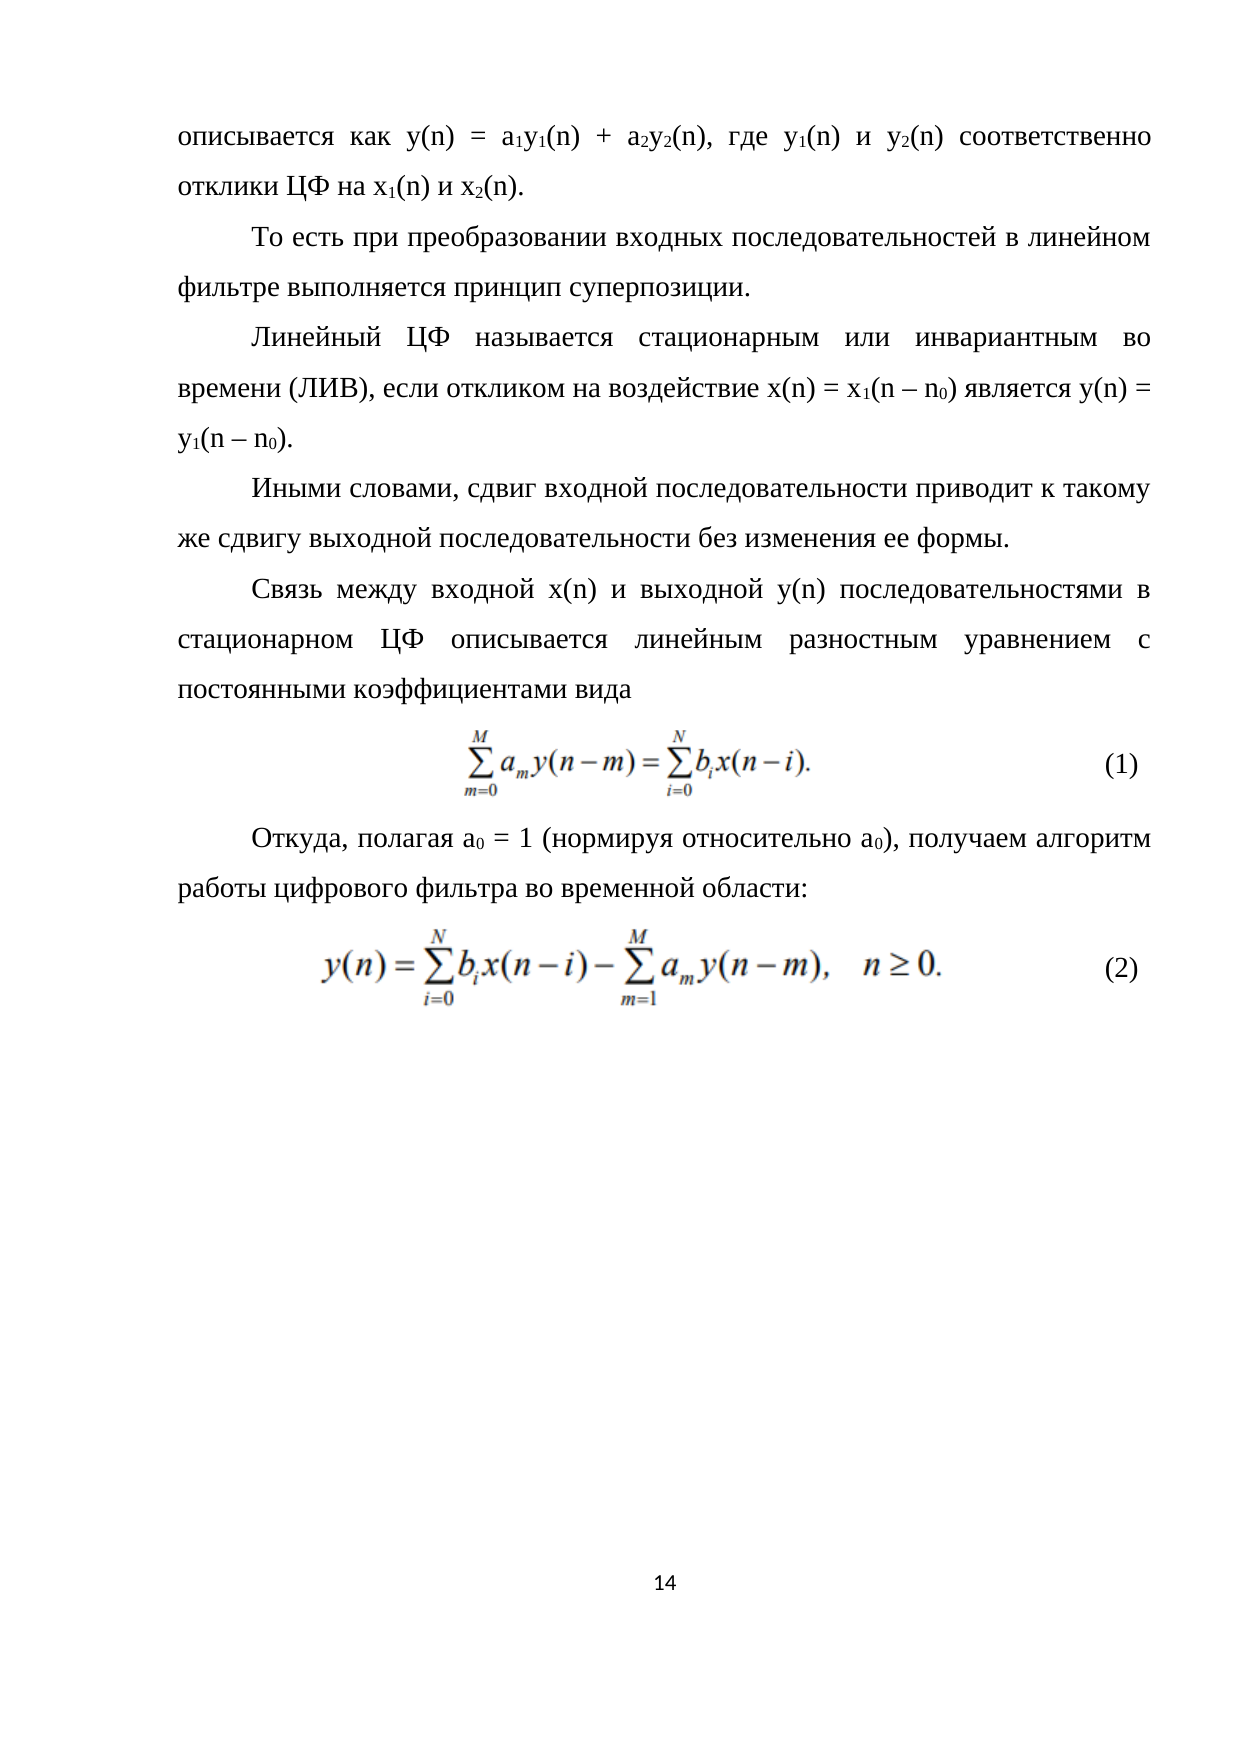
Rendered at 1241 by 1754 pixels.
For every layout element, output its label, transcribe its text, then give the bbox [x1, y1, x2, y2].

table_header (1) [1092, 722, 1151, 820]
picture [308, 920, 961, 1015]
table_header (2) [1092, 921, 1151, 1031]
text Откуда, полагая а0 = 1 (нормируя относительно а0), получаем алгоритм работы цифрового фильтра во временной области: [177, 820, 1152, 904]
text То есть при преобразовании входных последовательностей в линейном фильтре выполняется принцип суперпозиции. [177, 219, 1152, 303]
text Связь между входной x(n) и выходной y(n) последовательностями в стационарном ЦФ описывается линейным разностным уравнением с постоянными коэффициентами вида [177, 571, 1152, 705]
table_header [177, 921, 1092, 1031]
picture [454, 721, 815, 804]
text Иными словами, сдвиг входной последовательности приводит к такому же сдвигу выходной последовательности без изменения ее формы. [177, 470, 1152, 554]
table_header [177, 722, 1092, 820]
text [177, 118, 1152, 202]
text Линейный ЦФ называется стационарным или инвариантным во времени (ЛИВ), если откликом на воздействие x(n) = x1(n – n0) является y(n) = y1(n – n0). [177, 319, 1152, 453]
